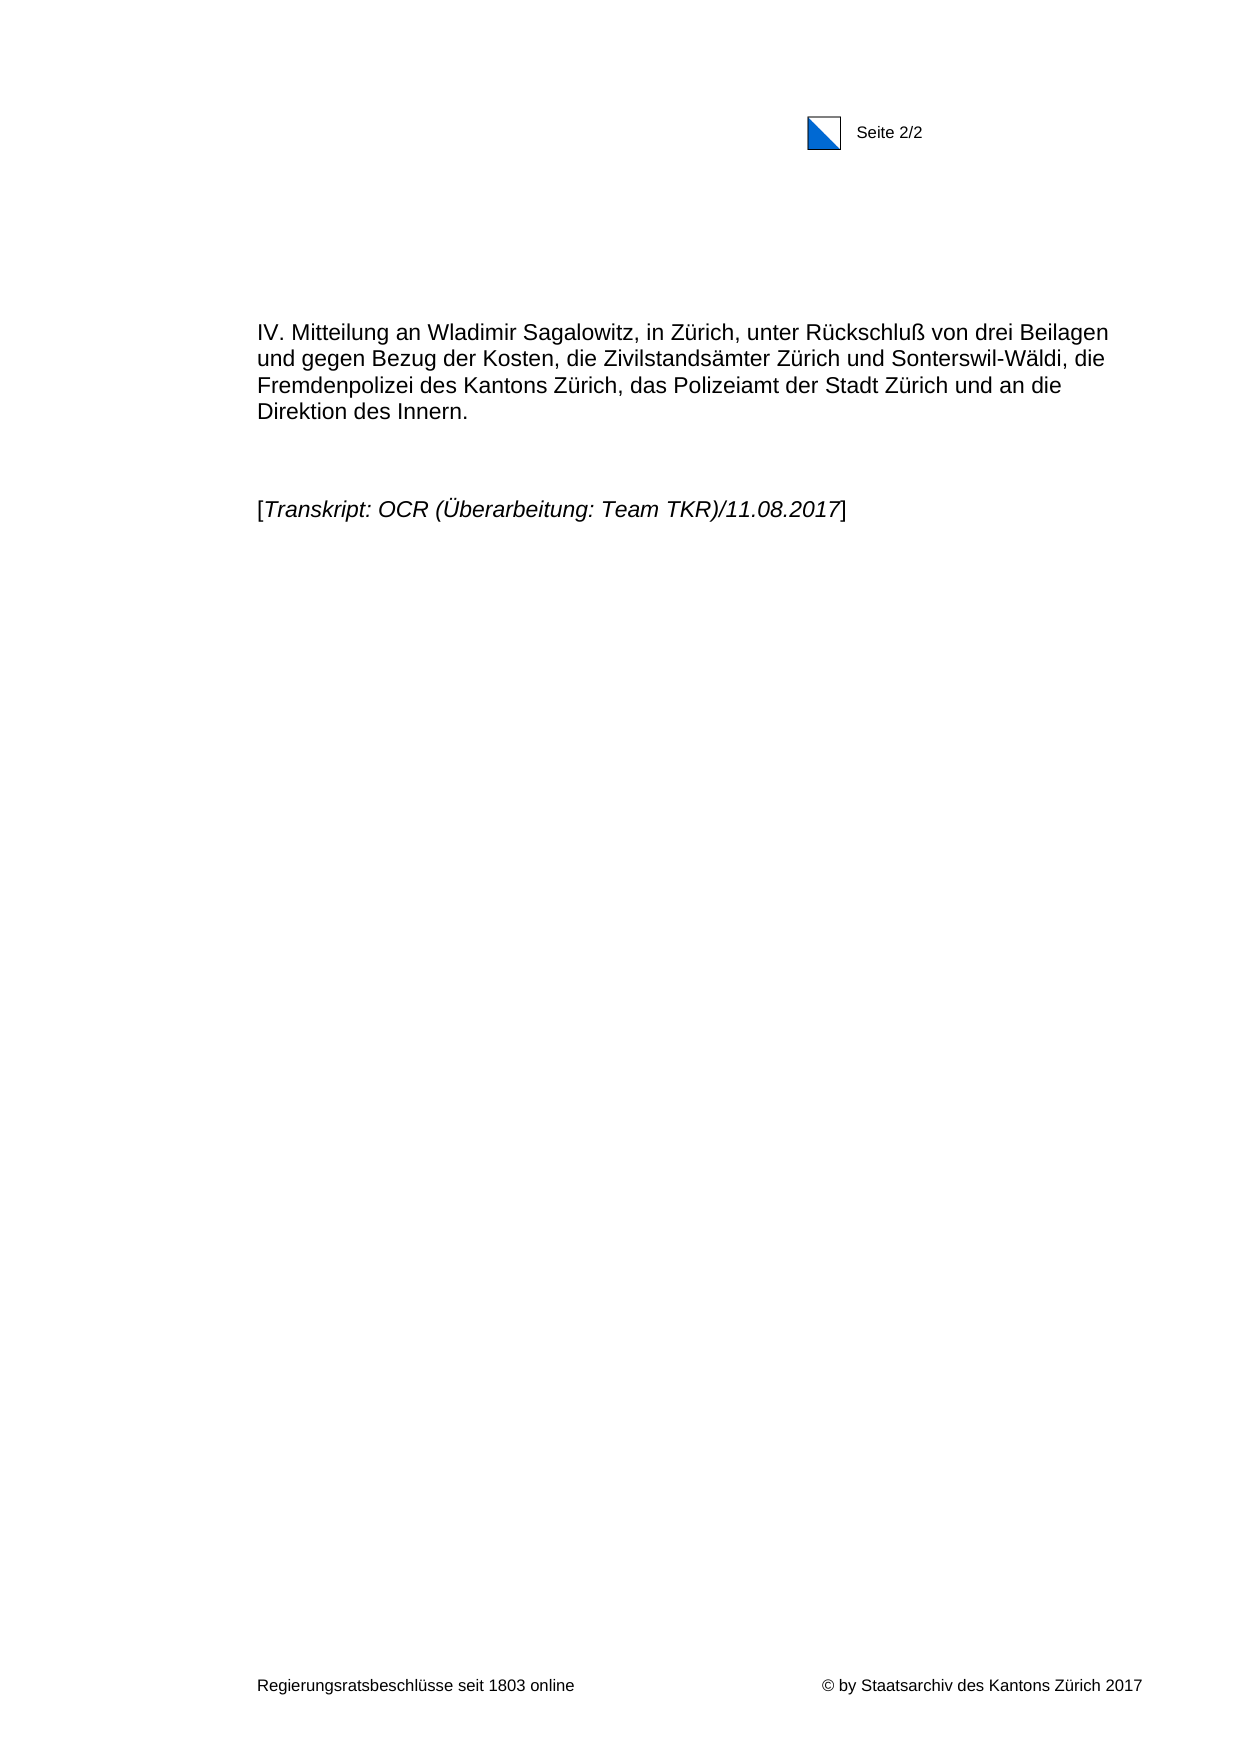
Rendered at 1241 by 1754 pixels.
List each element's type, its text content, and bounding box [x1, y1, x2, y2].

text [Transkript: OCR (Überarbeitung: Team TKR)/11.08.2017] [257, 496, 1146, 522]
picture [806, 115, 842, 151]
text IV. Mitteilung an Wladimir Sagalowitz, in Zürich, unter Rückschluß von drei Beilagen und gegen Bezug der Kosten, die Zivilstandsämter Zürich und Sonterswil-Wäldi, die Fremdenpolizei des Kantons Zürich, das Polizeiamt der Stadt Zürich und an die Direktion des Innern. [257, 319, 1146, 424]
